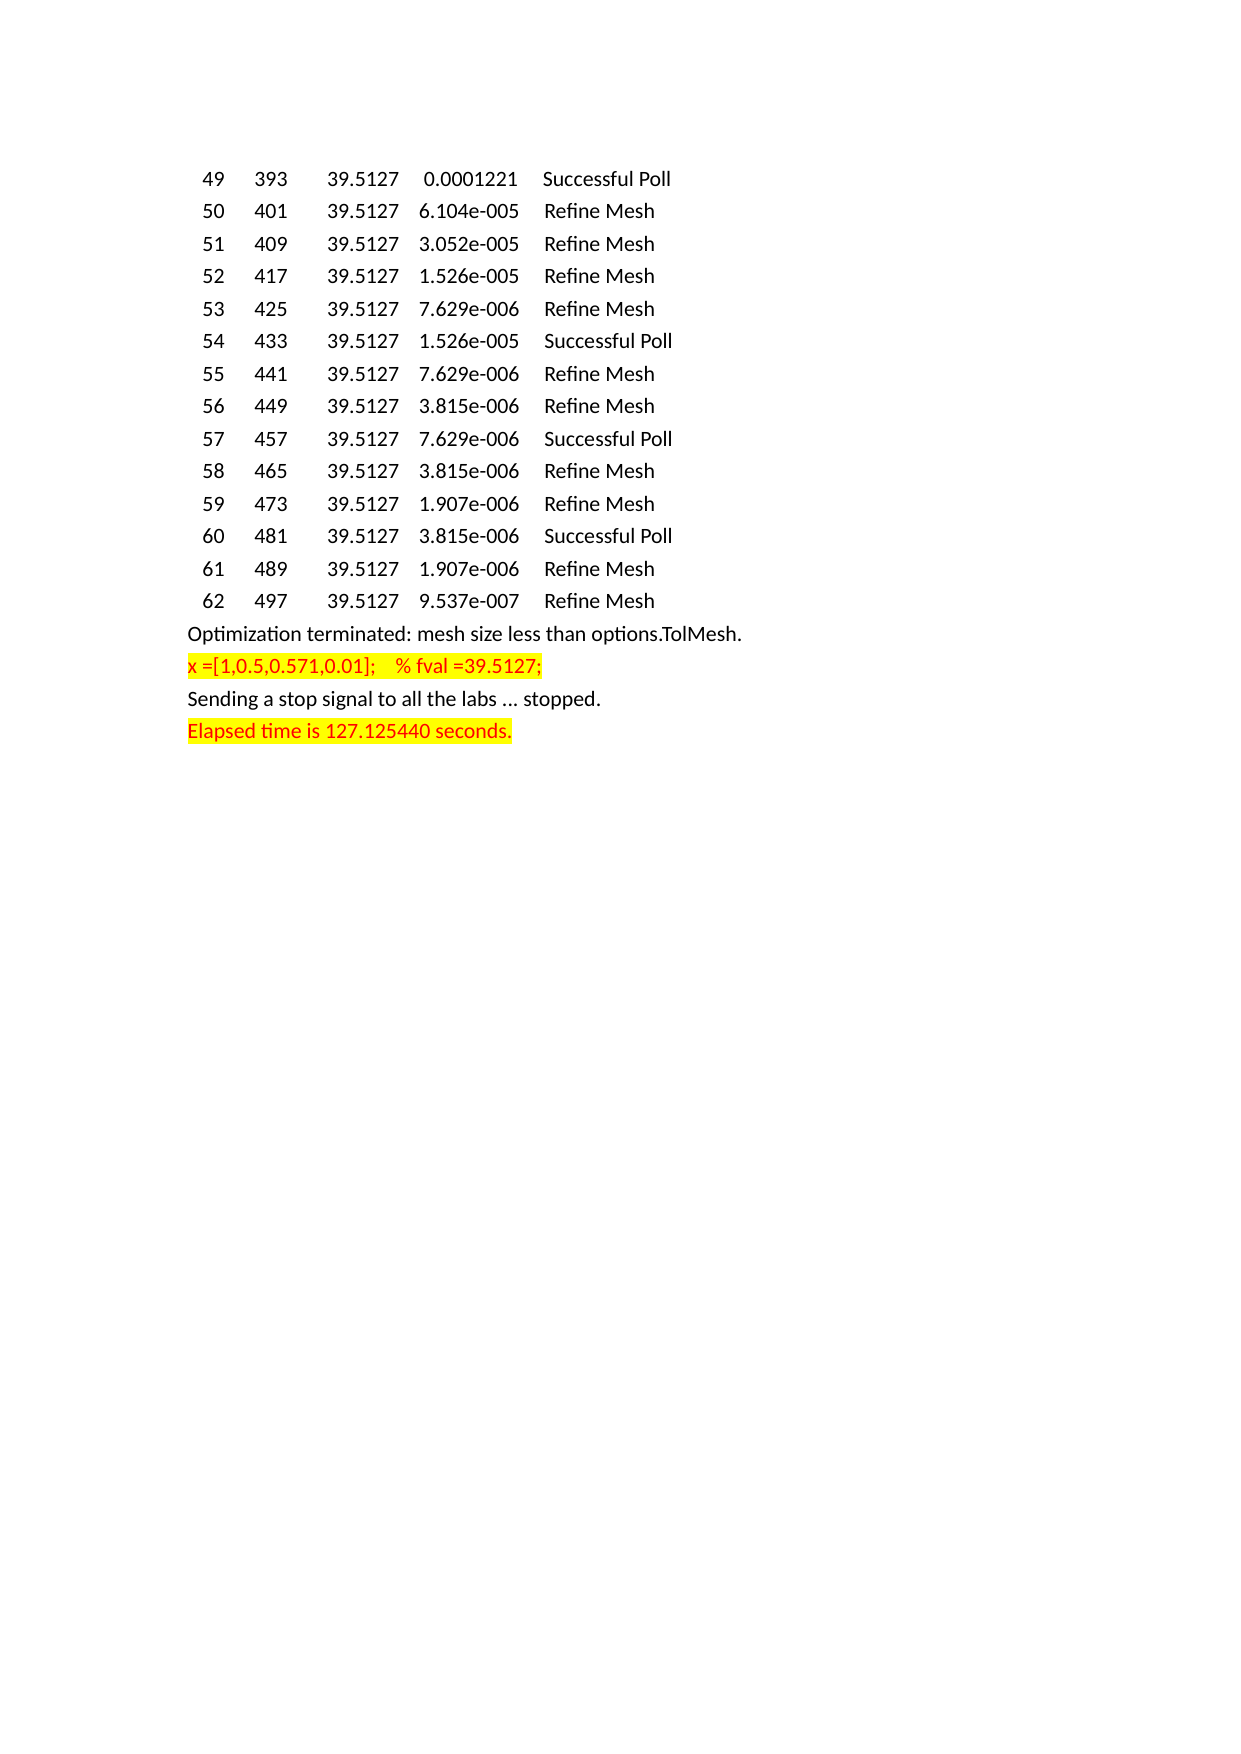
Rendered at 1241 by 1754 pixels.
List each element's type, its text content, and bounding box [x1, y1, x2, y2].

text 58 465 39.5127 3.815e-006 Refine Mesh [187, 454, 1053, 487]
text 53 425 39.5127 7.629e-006 Refine Mesh [187, 292, 1053, 324]
text 62 497 39.5127 9.537e-007 Refine Mesh [187, 584, 1053, 617]
text 55 441 39.5127 7.629e-006 Refine Mesh [187, 357, 1053, 389]
text 59 473 39.5127 1.907e-006 Refine Mesh [187, 487, 1053, 519]
text 54 433 39.5127 1.526e-005 Successful Poll [187, 324, 1053, 357]
text 56 449 39.5127 3.815e-006 Refine Mesh [187, 389, 1053, 422]
text 49 393 39.5127 0.0001221 Successful Poll [187, 162, 1053, 194]
text 60 481 39.5127 3.815e-006 Successful Poll [187, 519, 1053, 552]
text Optimization terminated: mesh size less than options.TolMesh. [187, 617, 1053, 649]
text 61 489 39.5127 1.907e-006 Refine Mesh [187, 552, 1053, 584]
text 52 417 39.5127 1.526e-005 Refine Mesh [187, 259, 1053, 292]
text 51 409 39.5127 3.052e-005 Refine Mesh [187, 227, 1053, 259]
text x =[1,0.5,0.571,0.01]; % fval =39.5127; [187, 649, 1053, 682]
text 57 457 39.5127 7.629e-006 Successful Poll [187, 422, 1053, 454]
text Elapsed time is 127.125440 seconds. [187, 714, 1053, 747]
text Sending a stop signal to all the labs ... stopped. [187, 682, 1053, 714]
text 50 401 39.5127 6.104e-005 Refine Mesh [187, 194, 1053, 227]
